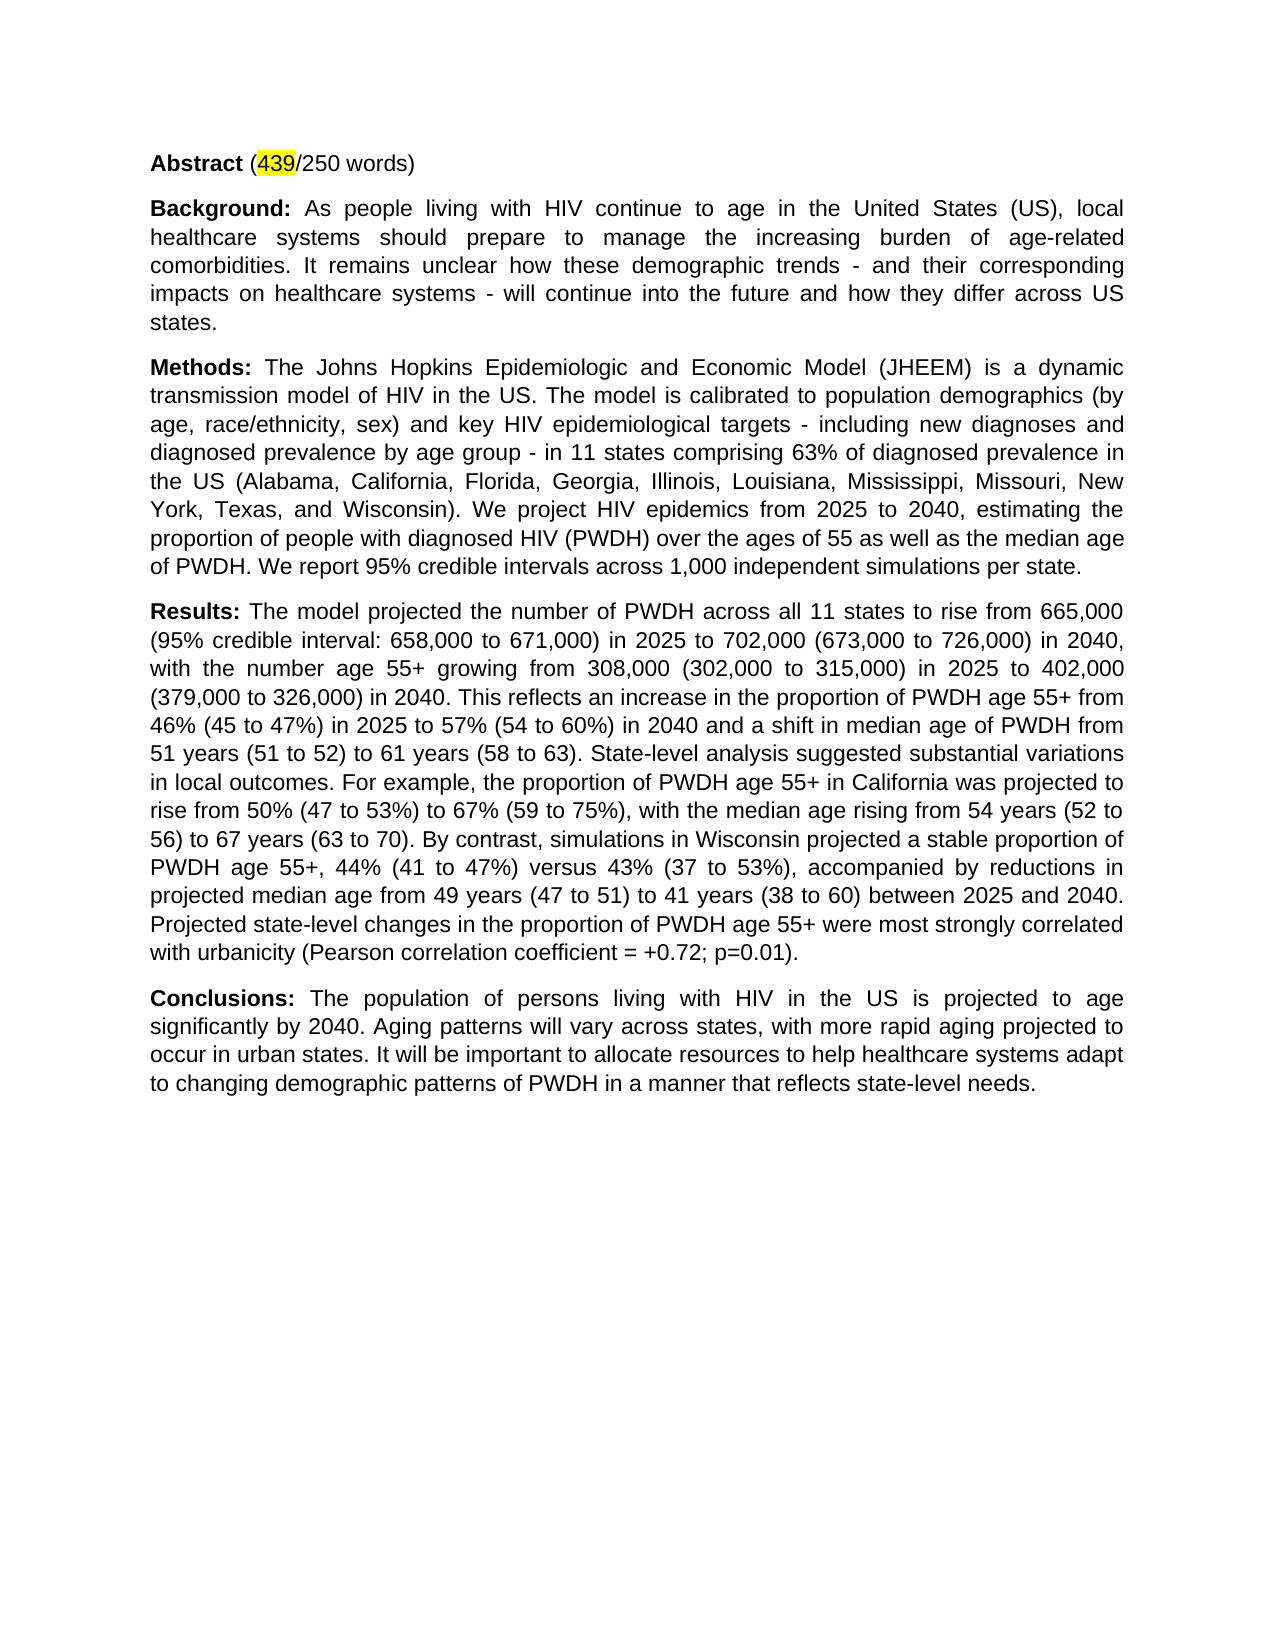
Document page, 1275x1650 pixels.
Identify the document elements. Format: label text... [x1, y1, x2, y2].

text Background: As people living with HIV continue to age in the United States (US), local healthcare systems should prepare to manage the increasing burden of age-related comorbidities. It remains unclear how these demographic trends - and their corresponding impacts on healthcare systems - will continue into the future and how they differ across US states. [150, 195, 1125, 335]
text Conclusions: The population of persons living with HIV in the US is projected to age significantly by 2040. Aging patterns will vary across states, with more rapid aging projected to occur in urban states. It will be important to allocate resources to help healthcare systems adapt to changing demographic patterns of PWDH in a manner that reflects state-level needs. [150, 984, 1125, 1096]
text Abstract (439/250 words) [150, 150, 257, 176]
text Results: The model projected the number of PWDH across all 11 states to rise from 665,000 (95% credible interval: 658,000 to 671,000) in 2025 to 702,000 (673,000 to 726,000) in 2040, with the number age 55+ growing from 308,000 (302,000 to 315,000) in 2025 to 402,000 (379,000 to 326,000) in 2040. This reflects an increase in the proportion of PWDH age 55+ from 46% (45 to 47%) in 2025 to 57% (54 to 60%) in 2040 and a shift in median age of PWDH from 51 years (51 to 52) to 61 years (58 to 63). State-level analysis suggested substantial variations in local outcomes. For example, the proportion of PWDH age 55+ in California was projected to rise from 50% (47 to 53%) to 67% (59 to 75%), with the median age rising from 54 years (52 to 56) to 67 years (63 to 70). By contrast, simulations in Wisconsin projected a stable proportion of PWDH age 55+, 44% (41 to 47%) versus 43% (37 to 53%), accompanied by reductions in projected median age from 49 years (47 to 51) to 41 years (38 to 60) between 2025 and 2040. Projected state-level changes in the proportion of PWDH age 55+ were most strongly correlated with urbanicity (Pearson correlation coefficient = +0.72; p=0.01). [150, 598, 1125, 966]
text Methods: The Johns Hopkins Epidemiologic and Economic Model (JHEEM) is a dynamic transmission model of HIV in the US. The model is calibrated to population demographics (by age, race/ethnicity, sex) and key HIV epidemiological targets - including new diagnoses and diagnosed prevalence by age group - in 11 states comprising 63% of diagnosed prevalence in the US (Alabama, California, Florida, Georgia, Illinois, Louisiana, Mississippi, Missouri, New York, Texas, and Wisconsin). We project HIV epidemics from 2025 to 2040, estimating the proportion of people with diagnosed HIV (PWDH) over the ages of 55 as well as the median age of PWDH. We report 95% credible intervals across 1,000 independent simulations per state. [150, 354, 1125, 579]
text Abstract (439/250 words) [295, 150, 1125, 176]
